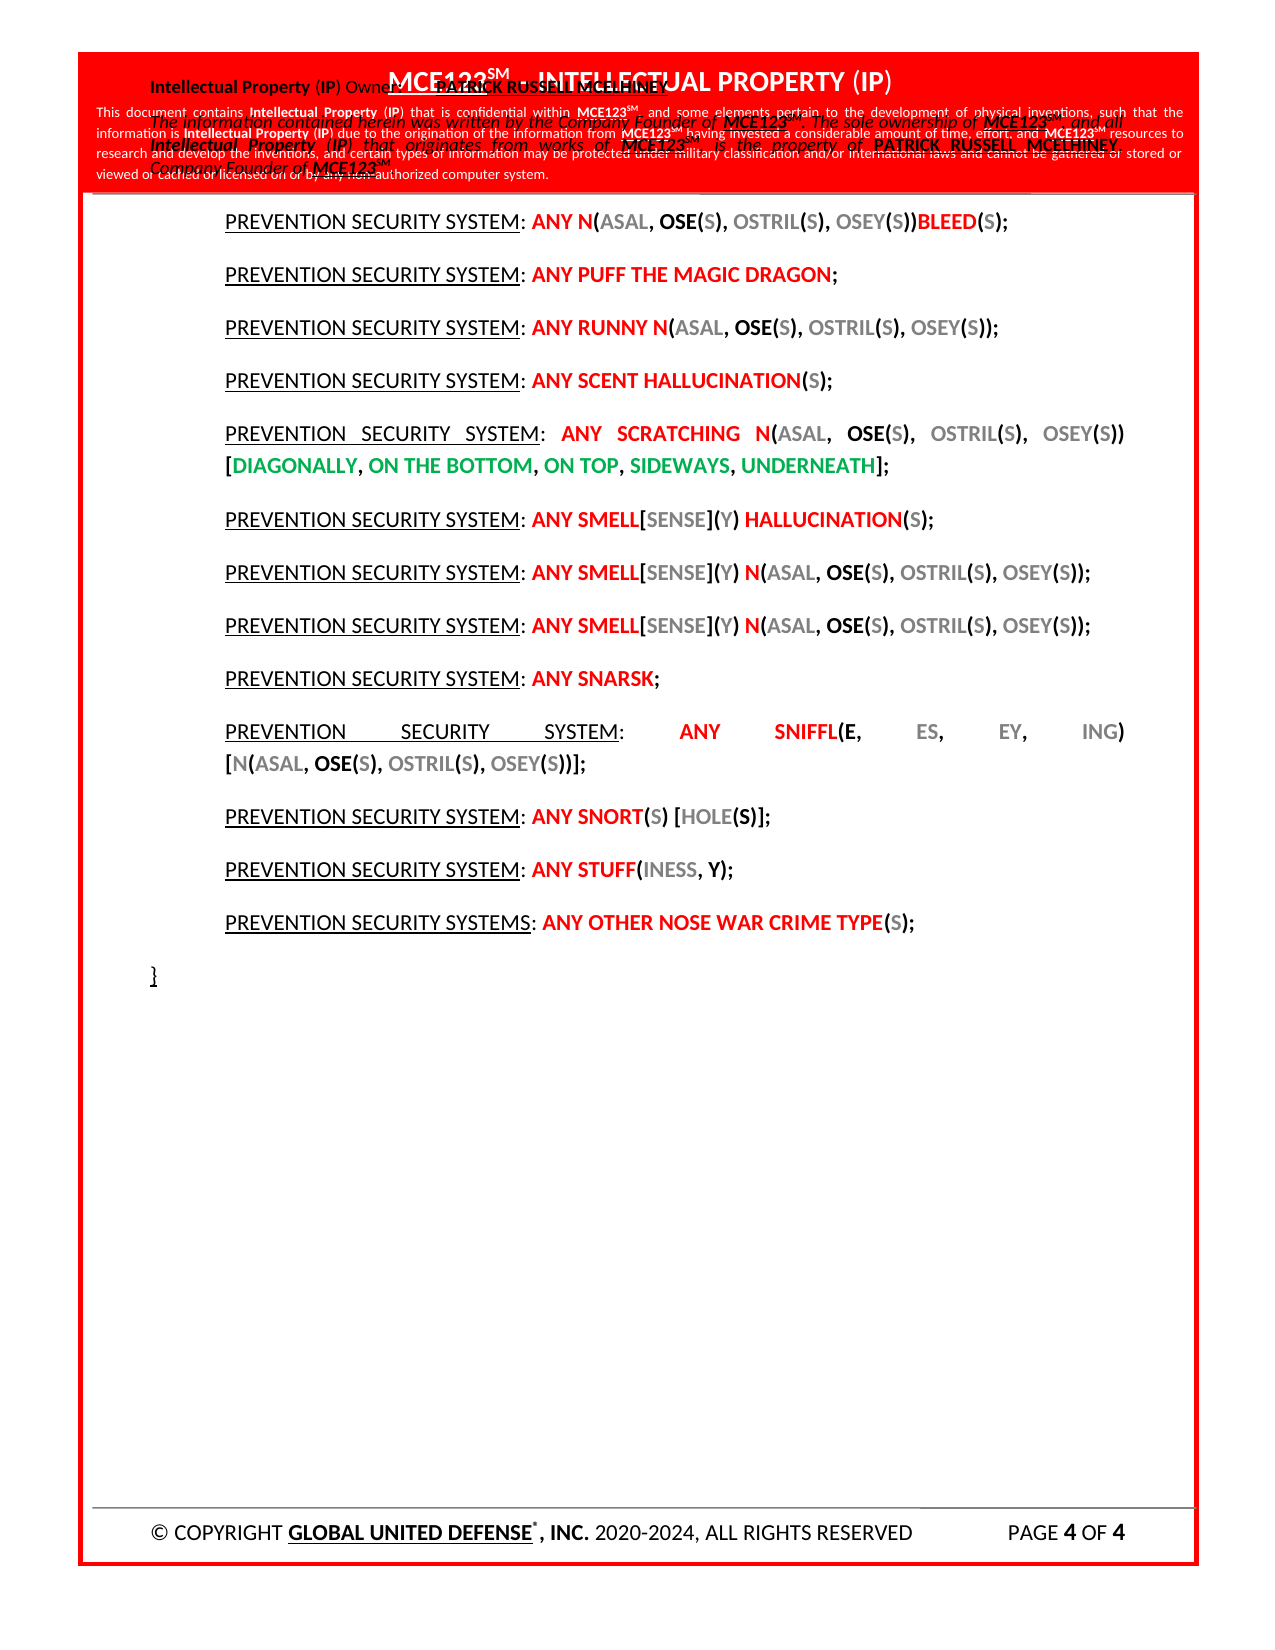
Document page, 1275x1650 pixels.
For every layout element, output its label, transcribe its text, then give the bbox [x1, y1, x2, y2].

text PREVENTION SECURITY SYSTEMS: ANY OTHER NOSE WAR CRIME TYPE(S); [187, 908, 1125, 936]
text PREVENTION SECURITY SYSTEM: ANY SNORT(S) [HOLE(S)]; [225, 802, 1125, 830]
text PREVENTION SECURITY SYSTEM: ANY SCENT HALLUCINATION(S); [225, 366, 1125, 394]
text PREVENTION SECURITY SYSTEM: ANY SMELL[SENSE](Y) HALLUCINATION(S); [225, 505, 1125, 533]
text PREVENTION SECURITY SYSTEM: ANY SNARSK; [225, 664, 1125, 692]
text PREVENTION SECURITY SYSTEM: ANY SCRATCHING N(ASAL, OSE(S), OSTRIL(S), OSEY(S)) [DIAGONALLY, ON THE BOTTOM, ON TOP, SIDEWAYS, UNDERNEATH]; [225, 419, 1125, 480]
text PREVENTION SECURITY SYSTEM: ANY RUNNY N(ASAL, OSE(S), OSTRIL(S), OSEY(S)); [225, 313, 1125, 341]
text PREVENTION SECURITY SYSTEM: ANY STUFF(INESS, Y); [225, 855, 1125, 883]
text } [150, 961, 1125, 989]
text PREVENTION SECURITY SYSTEM: ANY SMELL[SENSE](Y) N(ASAL, OSE(S), OSTRIL(S), OSEY(S)); [225, 611, 1125, 639]
text PREVENTION SECURITY SYSTEM: ANY PUFF THE MAGIC DRAGON; [225, 260, 1125, 288]
text PREVENTION SECURITY SYSTEM: ANY N(ASAL, OSE(S), OSTRIL(S), OSEY(S))BLEED(S); [225, 207, 1125, 235]
text PREVENTION SECURITY SYSTEM: ANY SNIFFL(E, ES, EY, ING) [N(ASAL, OSE(S), OSTRIL(S), OSEY(S))]; [225, 717, 1125, 777]
text PREVENTION SECURITY SYSTEM: ANY SMELL[SENSE](Y) N(ASAL, OSE(S), OSTRIL(S), OSEY(S)); [225, 558, 1125, 586]
